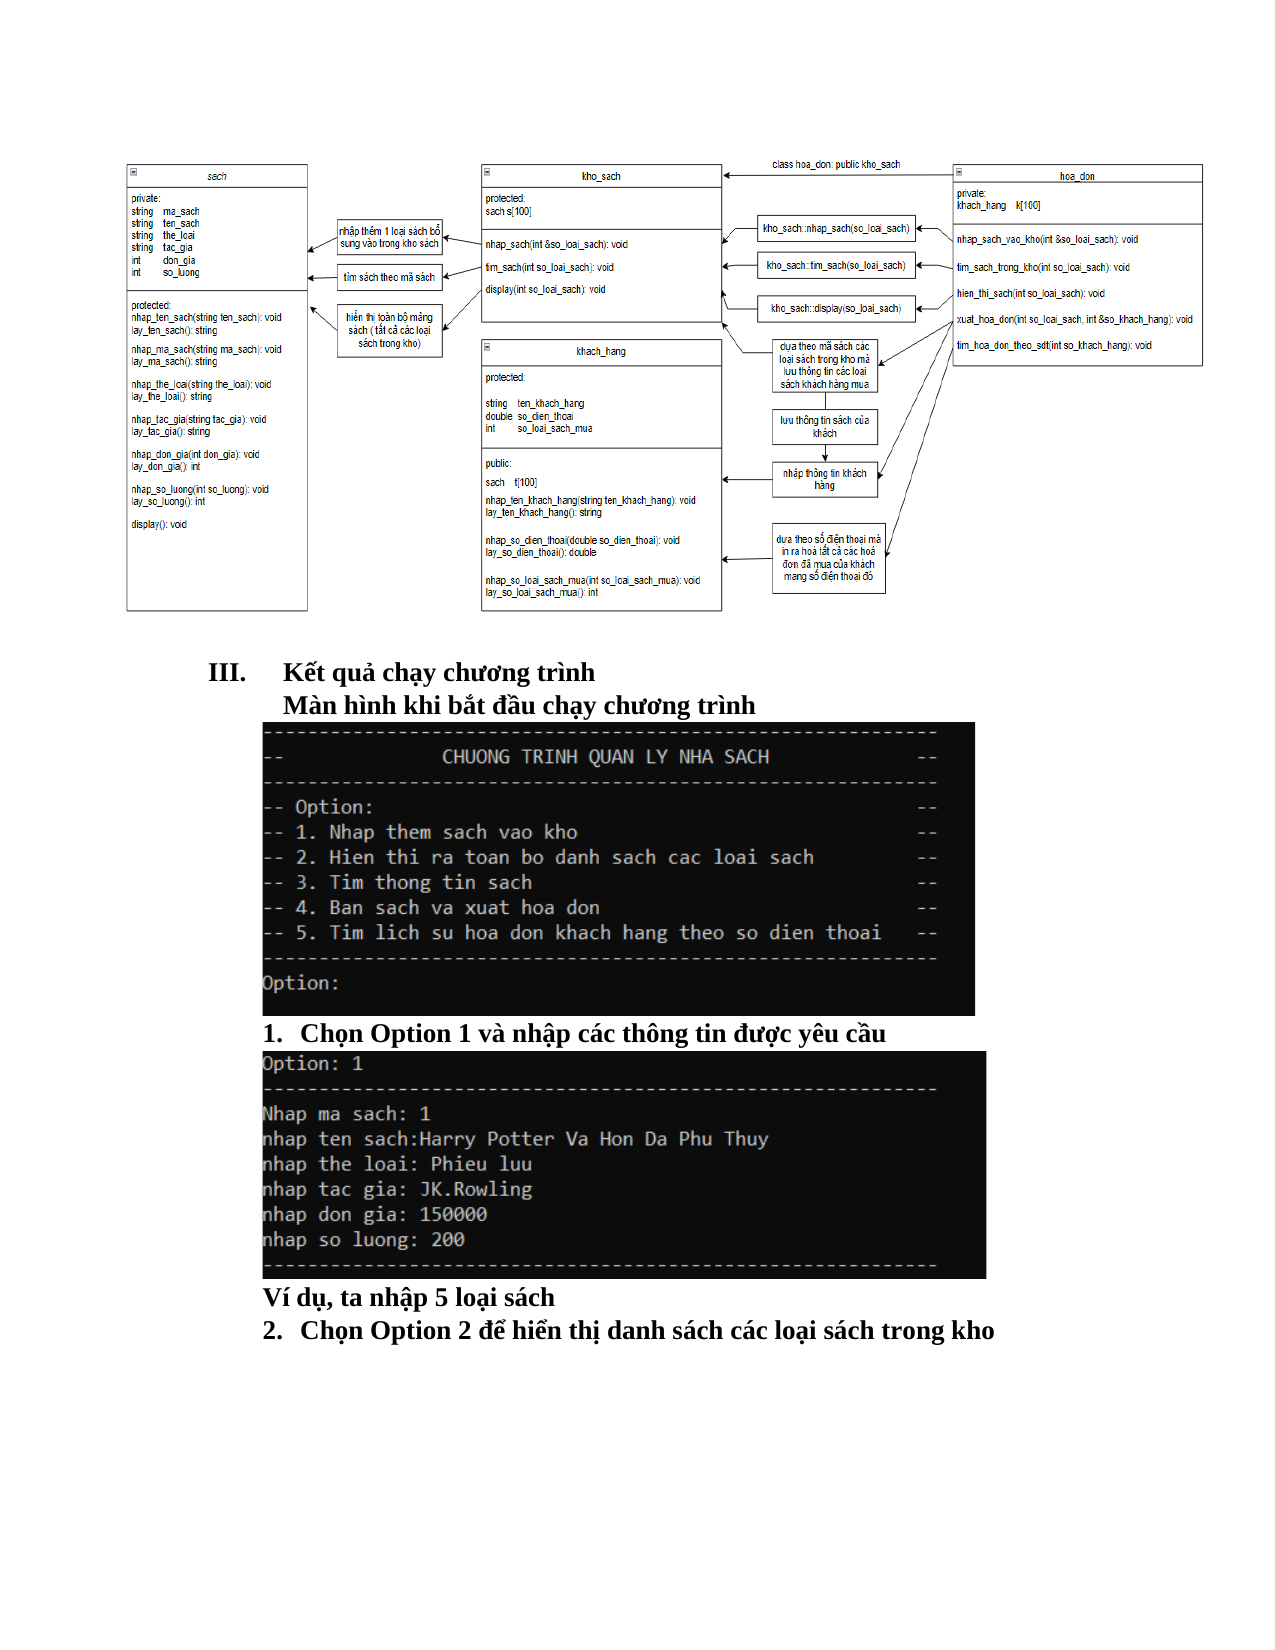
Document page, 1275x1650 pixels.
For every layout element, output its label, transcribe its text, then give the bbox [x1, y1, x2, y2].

list Chọn Option 2 để hiển thị danh sách các loại sách trong kho [262, 1314, 1125, 1345]
list Kết quả chạy chương trình [208, 656, 1125, 687]
list Chọn Option 1 và nhập các thông tin được yêu cầu [262, 1017, 1125, 1049]
list Ví dụ, ta nhập 5 loại sách [262, 1281, 1125, 1312]
list Màn hình khi bắt đầu chạy chương trình [283, 689, 1125, 720]
picture [120, 150, 1207, 620]
